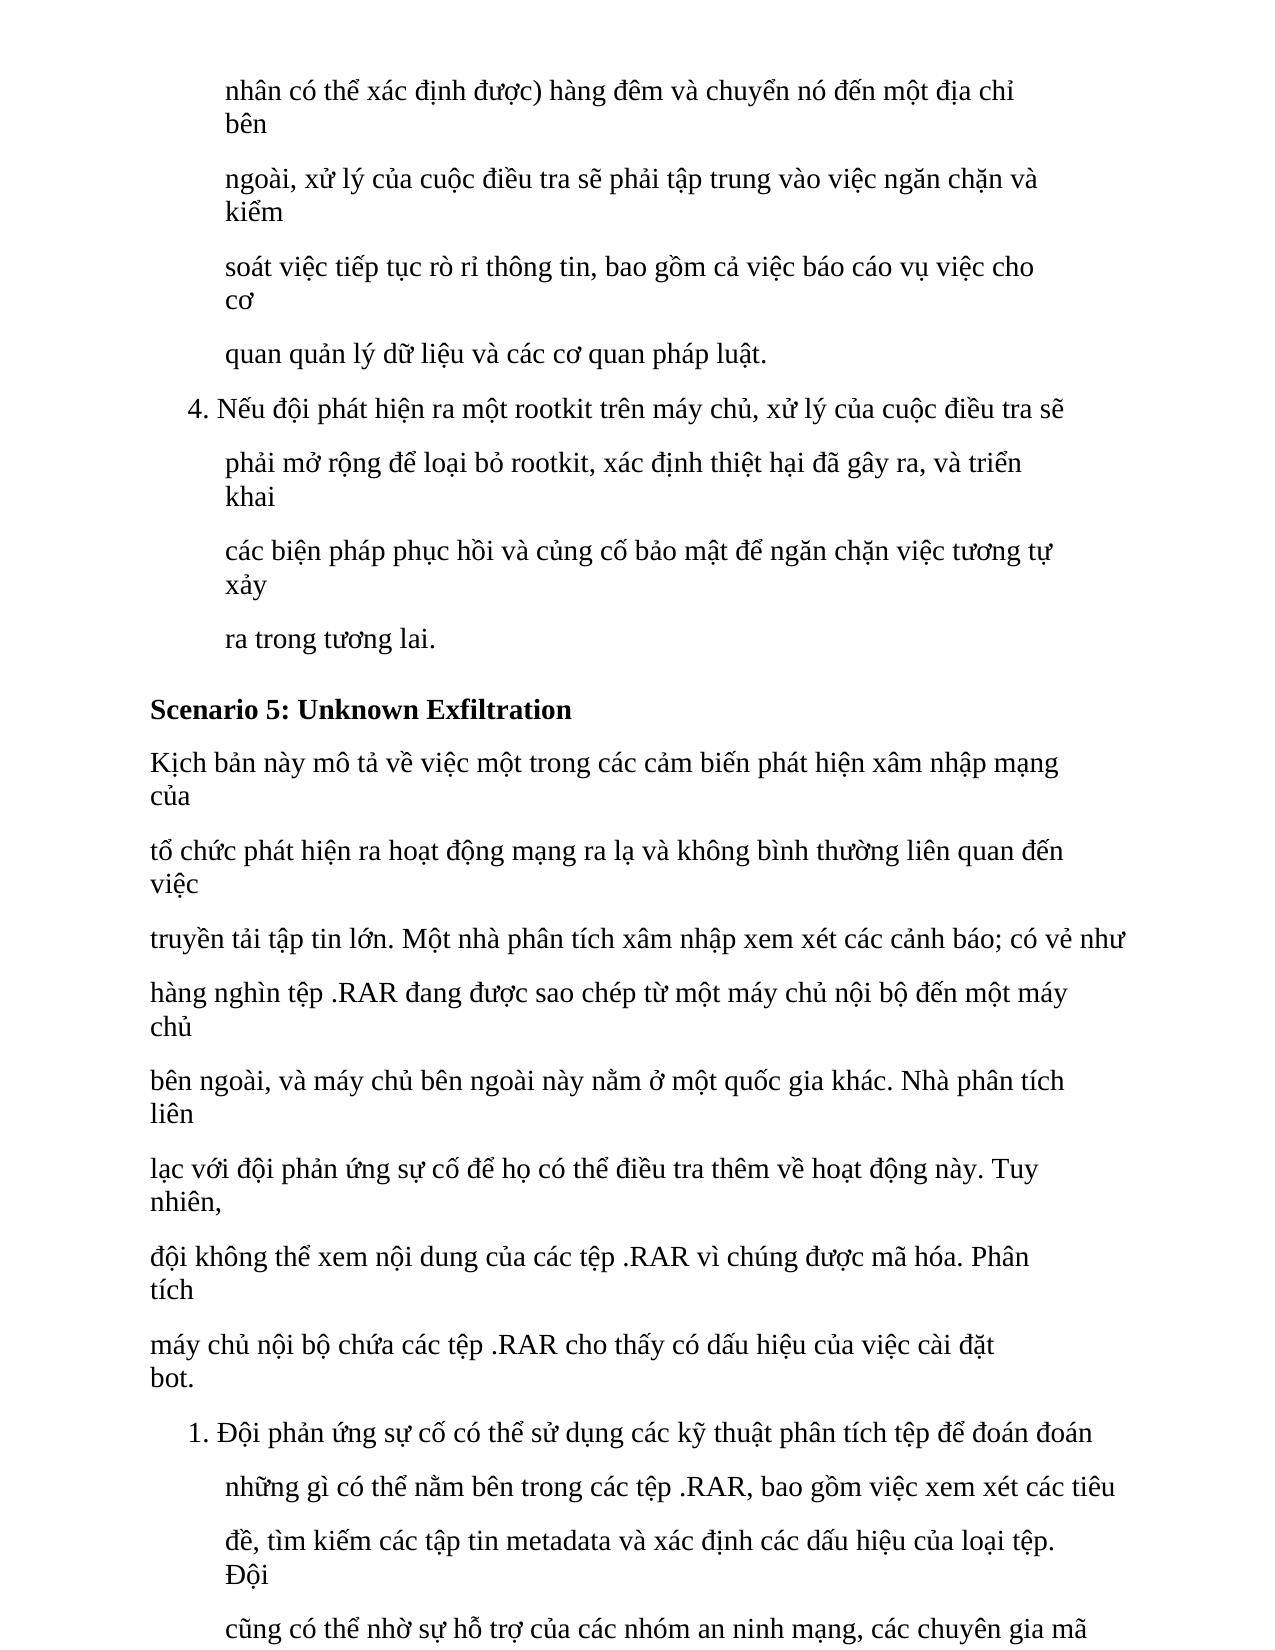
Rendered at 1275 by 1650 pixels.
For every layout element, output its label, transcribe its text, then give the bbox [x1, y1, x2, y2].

text đội không thể xem nội dung của các tệp .RAR vì chúng được mã hóa. Phân tích [150, 1239, 1080, 1306]
text truyền tải tập tin lớn. Một nhà phân tích xâm nhập xem xét các cảnh báo; có vẻ như [150, 921, 1125, 955]
text lạc với đội phản ứng sự cố để họ có thể điều tra thêm về hoạt động này. Tuy nhiên, [150, 1151, 1115, 1218]
text đề, tìm kiếm các tập tin metadata và xác định các dấu hiệu của loại tệp. Đội [225, 1524, 1106, 1591]
text quan quản lý dữ liệu và các cơ quan pháp luật. [225, 337, 768, 371]
text ngoài, xử lý của cuộc điều tra sẽ phải tập trung vào việc ngăn chặn và kiểm [225, 161, 1103, 228]
text 4. Nếu đội phát hiện ra một rootkit trên máy chủ, xử lý của cuộc điều tra sẽ [187, 392, 1072, 425]
text hàng nghìn tệp .RAR đang được sao chép từ một máy chủ nội bộ đến một máy chủ [150, 976, 1117, 1043]
subtitle Scenario 5: Unknown Exfiltration [150, 693, 572, 726]
text Kịch bản này mô tả về việc một trong các cảm biến phát hiện xâm nhập mạng của [150, 745, 1106, 812]
text máy chủ nội bộ chứa các tệp .RAR cho thấy có dấu hiệu của việc cài đặt bot. [150, 1327, 1046, 1394]
text phải mở rộng để loại bỏ rootkit, xác định thiệt hại đã gây ra, và triển khai [225, 446, 1079, 513]
text các biện pháp phục hồi và củng cố bảo mật để ngăn chặn việc tương tự xảy [225, 534, 1101, 601]
text soát việc tiếp tục rò rỉ thông tin, bao gồm cả việc báo cáo vụ việc cho cơ [225, 249, 1070, 316]
text nhân có thể xác định được) hàng đêm và chuyển nó đến một địa chỉ bên [225, 73, 1063, 141]
text tổ chức phát hiện ra hoạt động mạng ra lạ và không bình thường liên quan đến việc [150, 833, 1119, 900]
text những gì có thể nằm bên trong các tệp .RAR, bao gồm việc xem xét các tiêu [225, 1469, 1116, 1503]
text ra trong tương lai. [225, 622, 436, 655]
text 1. Đội phản ứng sự cố có thể sử dụng các kỹ thuật phân tích tệp để đoán đoán [187, 1415, 1100, 1449]
text bên ngoài, và máy chủ bên ngoài này nằm ở một quốc gia khác. Nhà phân tích liên [150, 1063, 1115, 1131]
text cũng có thể nhờ sự hỗ trợ của các nhóm an ninh mạng, các chuyên gia mã [225, 1612, 1087, 1645]
